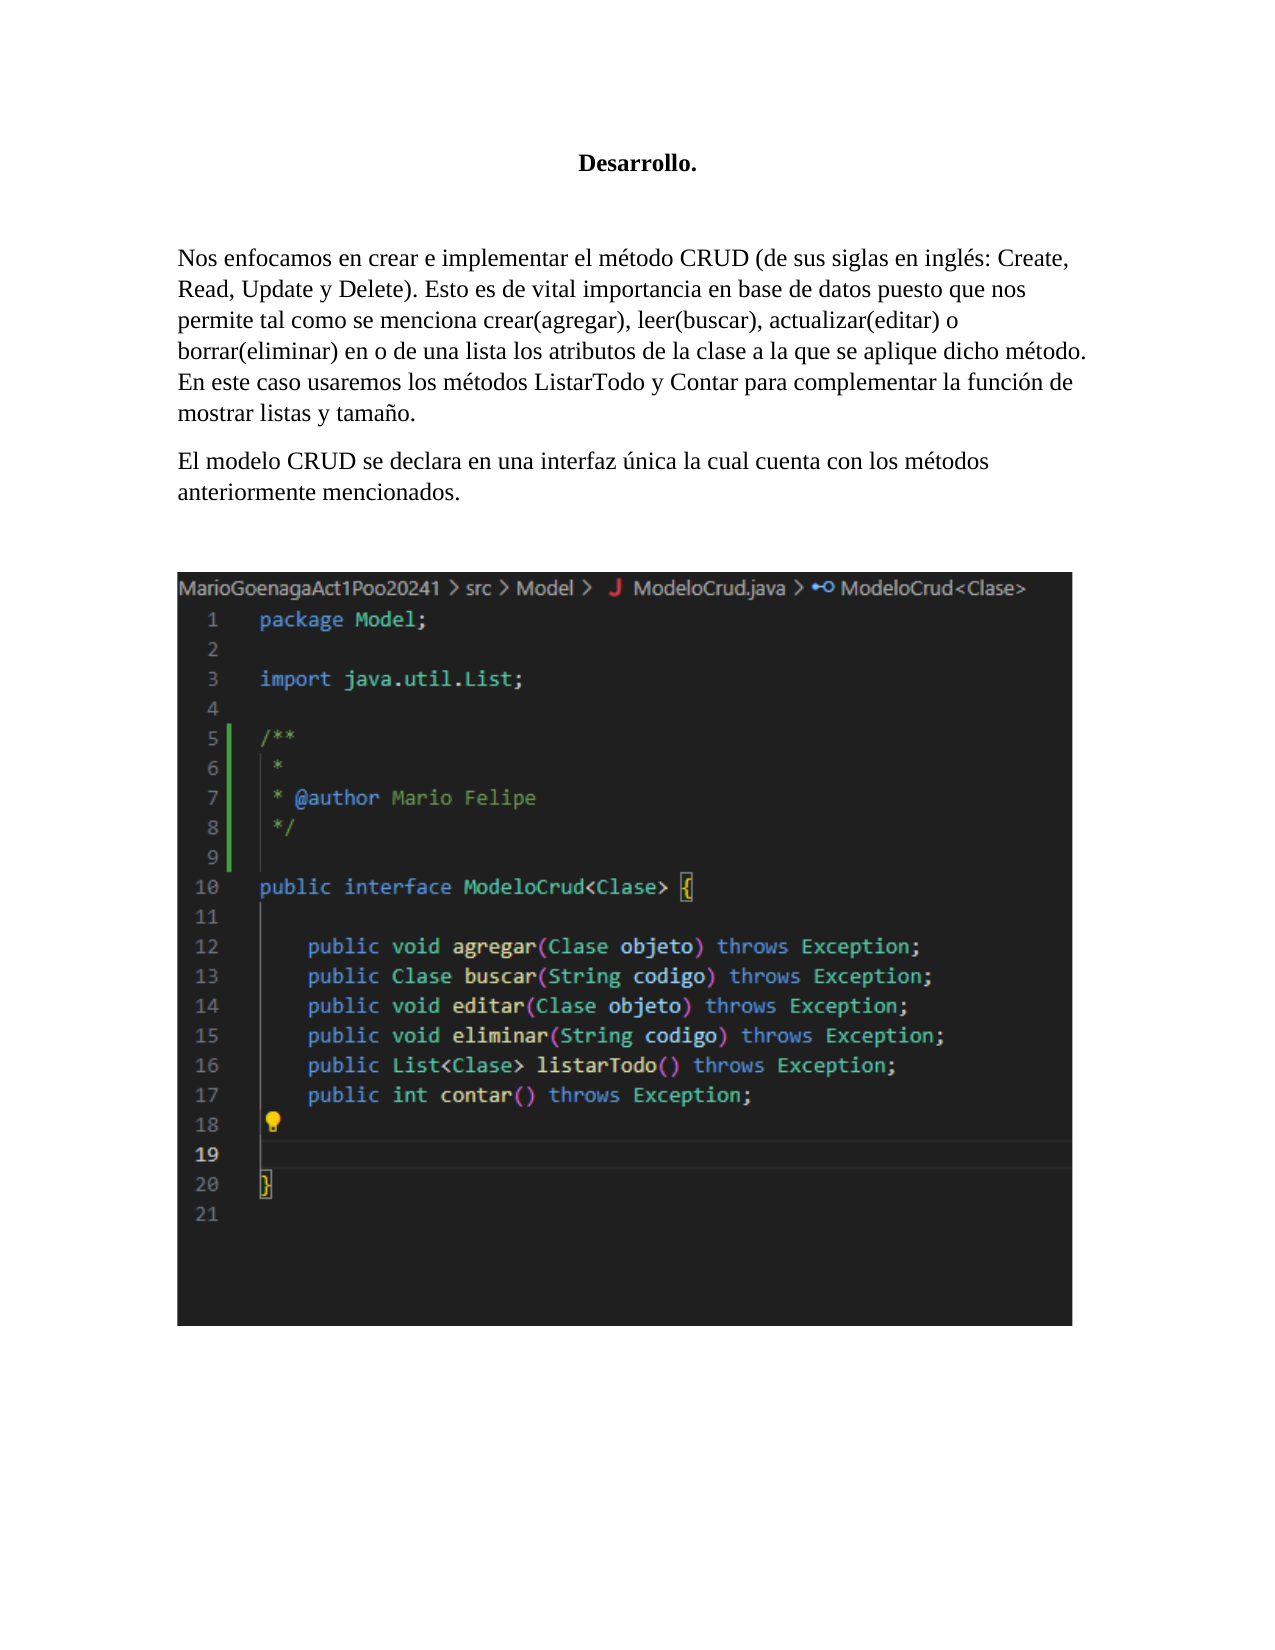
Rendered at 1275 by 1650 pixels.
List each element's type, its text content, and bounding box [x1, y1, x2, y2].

text Desarrollo. [177, 148, 1098, 176]
text Nos enfocamos en crear e implementar el método CRUD (de sus siglas en inglés: Create, Read, Update y Delete). Esto es de vital importancia en base de datos puesto que nos permite tal como se menciona crear(agregar), leer(buscar), actualizar(editar) o borrar(eliminar) en o de una lista los atributos de la clase a la que se aplique dicho método. En este caso usaremos los métodos ListarTodo y Contar para complementar la función de mostrar listas y tamaño. [177, 243, 1098, 427]
text El modelo CRUD se declara en una interfaz única la cual cuenta con los métodos anteriormente mencionados. [177, 446, 1098, 506]
picture [177, 572, 1073, 1326]
